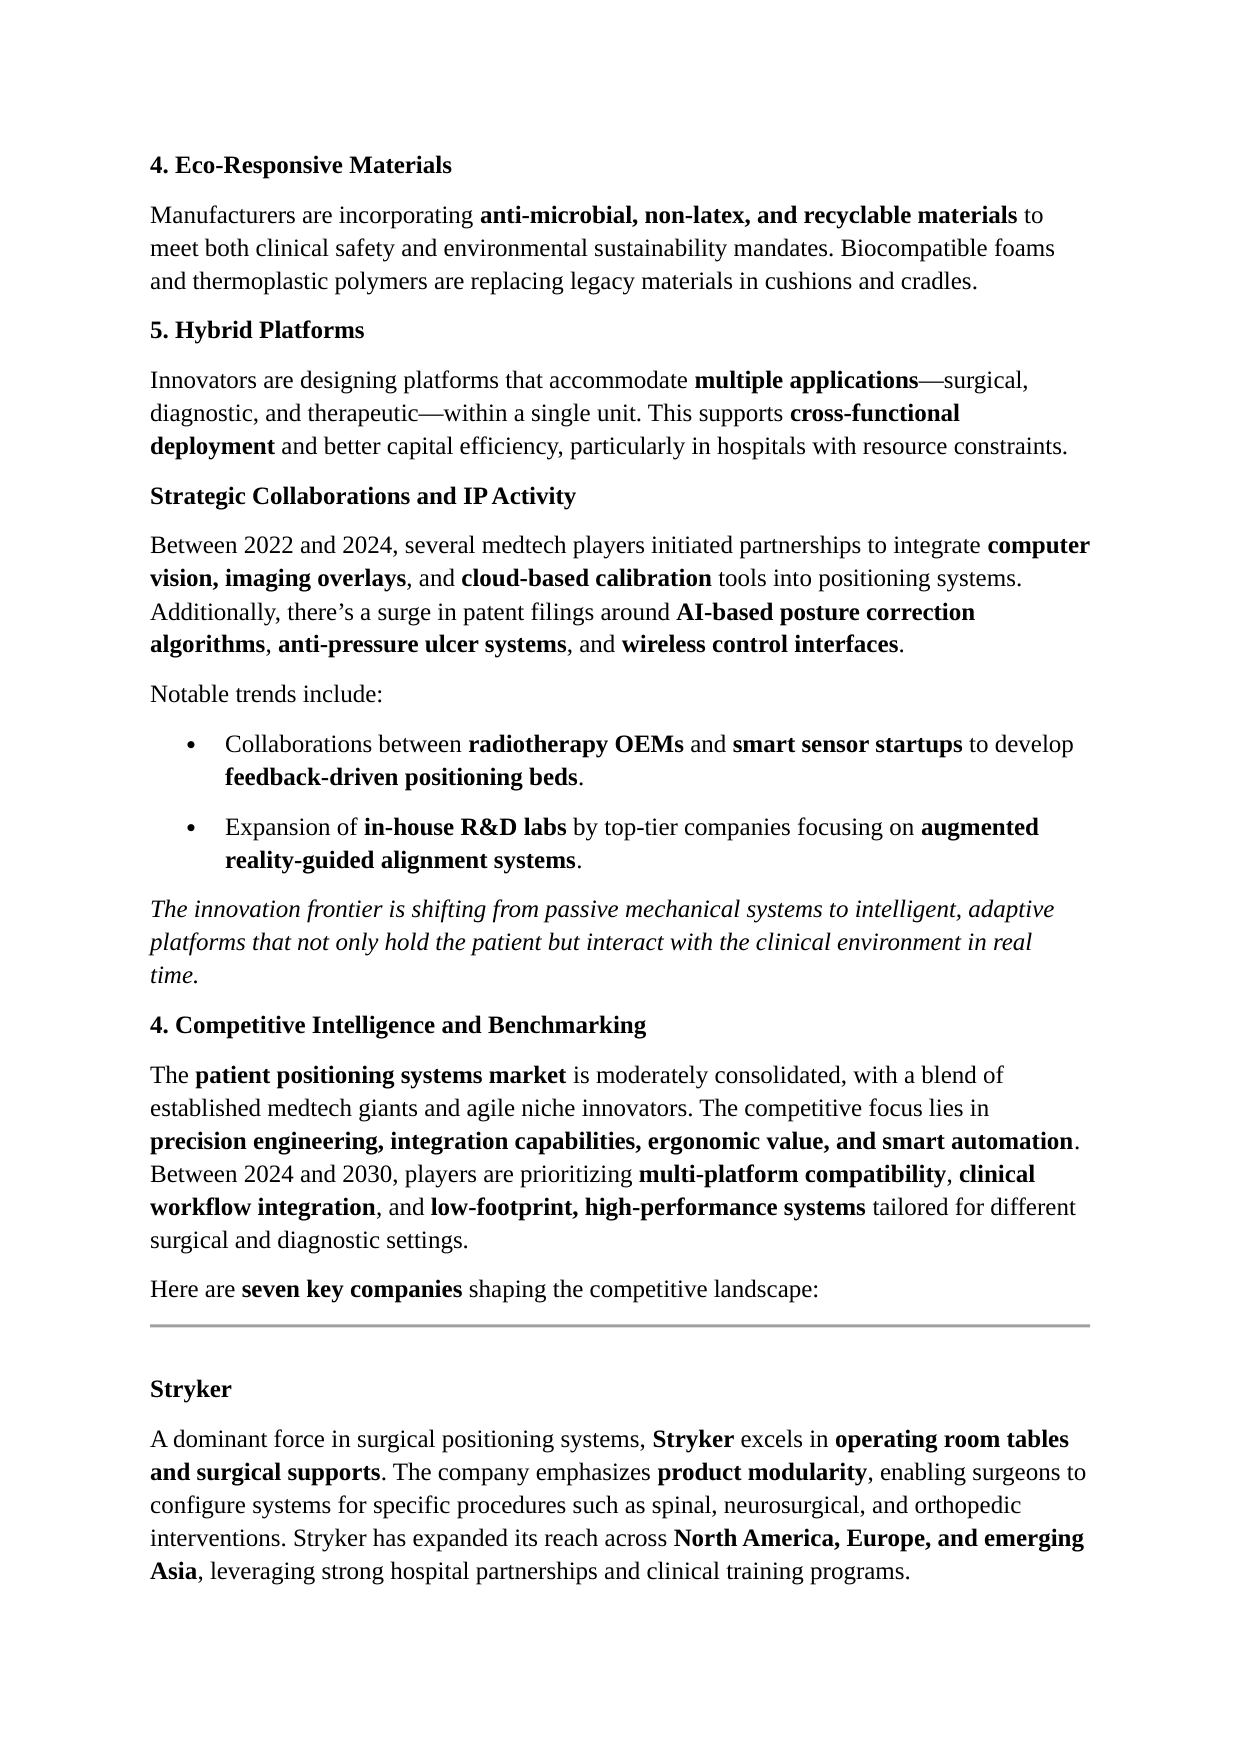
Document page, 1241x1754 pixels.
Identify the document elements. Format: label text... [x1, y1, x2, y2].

text Between 2022 and 2024, several medtech players initiated partnerships to integrate computer vision, imaging overlays, and cloud-based calibration tools into positioning systems. Additionally, there’s a surge in patent filings around AI-based posture correction algorithms, anti-pressure ulcer systems, and wireless control interfaces. [150, 531, 1090, 658]
list Collaborations between radiotherapy OEMs and smart sensor startups to develop feedback-driven positioning beds. [187, 729, 1090, 791]
text Stryker [150, 1374, 1090, 1403]
text Here are seven key companies shaping the competitive landscape: [150, 1274, 1090, 1303]
text Strategic Collaborations and IP Activity [150, 481, 1090, 509]
text Manufacturers are incorporating anti-microbial, non-latex, and recyclable materials to meet both clinical safety and environmental sustainability mandates. Biocompatible foams and thermoplastic polymers are replacing legacy materials in cushions and cradles. [150, 200, 1090, 294]
text Notable trends include: [150, 679, 1090, 708]
list Expansion of in-house R&D labs by top-tier companies focusing on augmented reality-guided alignment systems. [187, 812, 1090, 873]
text The innovation frontier is shifting from passive mechanical systems to intelligent, adaptive platforms that not only hold the patient but interact with the clinical environment in real time. [150, 894, 1090, 989]
text 5. Hybrid Platforms [150, 315, 1090, 344]
text The patient positioning systems market is moderately consolidated, with a blend of established medtech giants and agile niche innovators. The competitive focus lies in precision engineering, integration capabilities, ergonomic value, and smart automation. Between 2024 and 2030, players are prioritizing multi-platform compatibility, clinical workflow integration, and low-footprint, high-performance systems tailored for different surgical and diagnostic settings. [150, 1060, 1090, 1254]
text 4. Competitive Intelligence and Benchmarking [150, 1010, 1090, 1039]
text A dominant force in surgical positioning systems, Stryker excels in operating room tables and surgical supports. The company emphasizes product modularity, enabling surgeons to configure systems for specific procedures such as spinal, neurosurgical, and orthopedic interventions. Stryker has expanded its reach across North America, Europe, and emerging Asia, leveraging strong hospital partnerships and clinical training programs. [150, 1424, 1090, 1584]
text 4. Eco-Responsive Materials [150, 150, 1090, 179]
text Innovators are designing platforms that accommodate multiple applications—surgical, diagnostic, and therapeutic—within a single unit. This supports cross-functional deployment and better capital efficiency, particularly in hospitals with resource constraints. [150, 365, 1090, 460]
